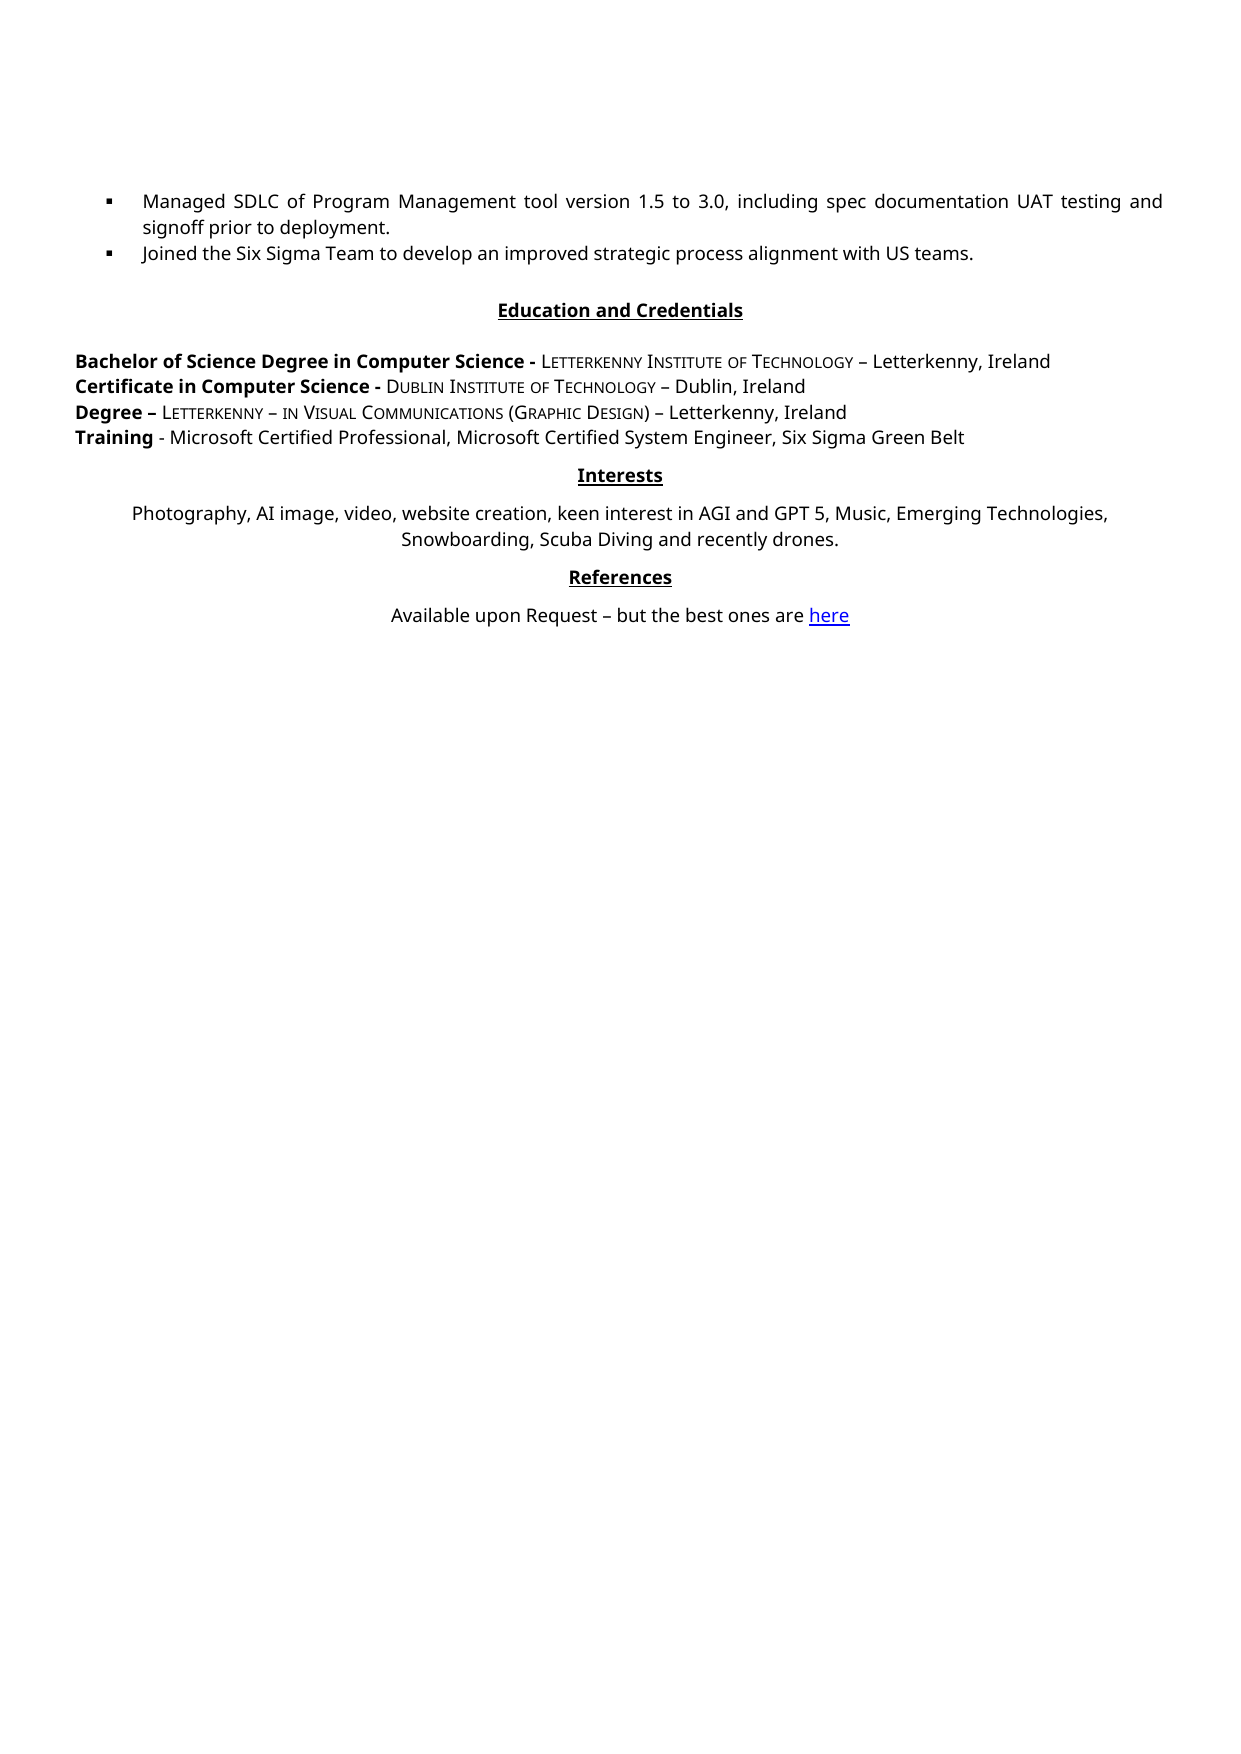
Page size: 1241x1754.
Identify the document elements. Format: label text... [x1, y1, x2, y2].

text Interests [75, 463, 1165, 488]
text Photography, AI image, video, website creation, keen interest in AGI and GPT 5, Music, Emerging Technologies, Snowboarding, Scuba Diving and recently drones. [75, 501, 1165, 552]
list Managed SDLC of Program Management tool version 1.5 to 3.0, including spec documentation UAT testing and signoff prior to deployment. [105, 189, 1165, 240]
text Certificate in Computer Science - Dublin Institute of Technology – Dublin, Ireland [75, 374, 1165, 399]
text Degree – Letterkenny – in Visual Communications (Graphic Design) – Letterkenny, Ireland [75, 399, 1165, 425]
text References [75, 564, 1165, 590]
list Joined the Six Sigma Team to develop an improved strategic process alignment with US teams. [105, 240, 1165, 265]
list Education and Credentials [75, 297, 1165, 323]
text Bachelor of Science Degree in Computer Science - Letterkenny Institute of Technology – Letterkenny, Ireland [75, 348, 1165, 374]
text Training - Microsoft Certified Professional, Microsoft Certified System Engineer, Six Sigma Green Belt [75, 425, 1165, 450]
text Available upon Request – but the best ones are here [75, 602, 1165, 628]
